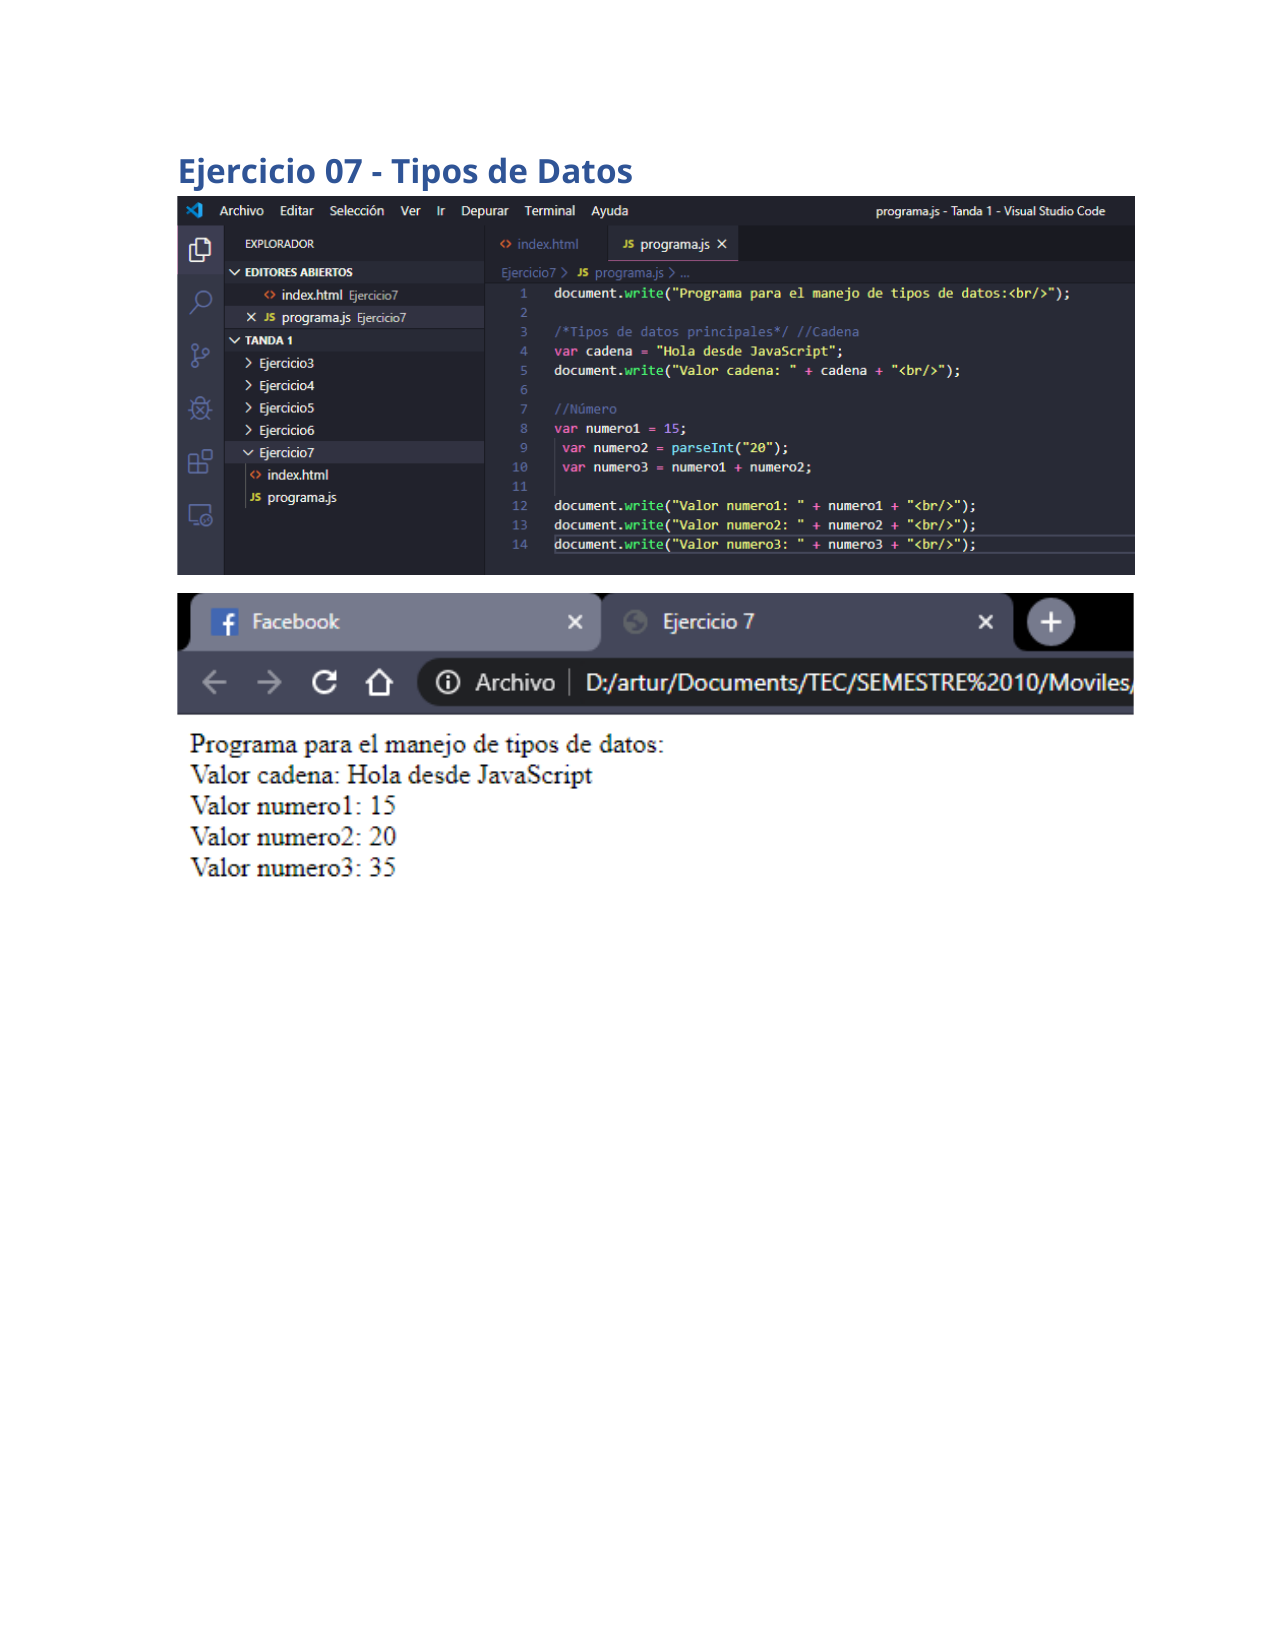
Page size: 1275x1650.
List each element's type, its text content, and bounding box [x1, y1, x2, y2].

picture [177, 196, 1135, 575]
subtitle Ejercicio 07 - Tipos de Datos [177, 148, 1098, 193]
picture [177, 593, 1134, 925]
